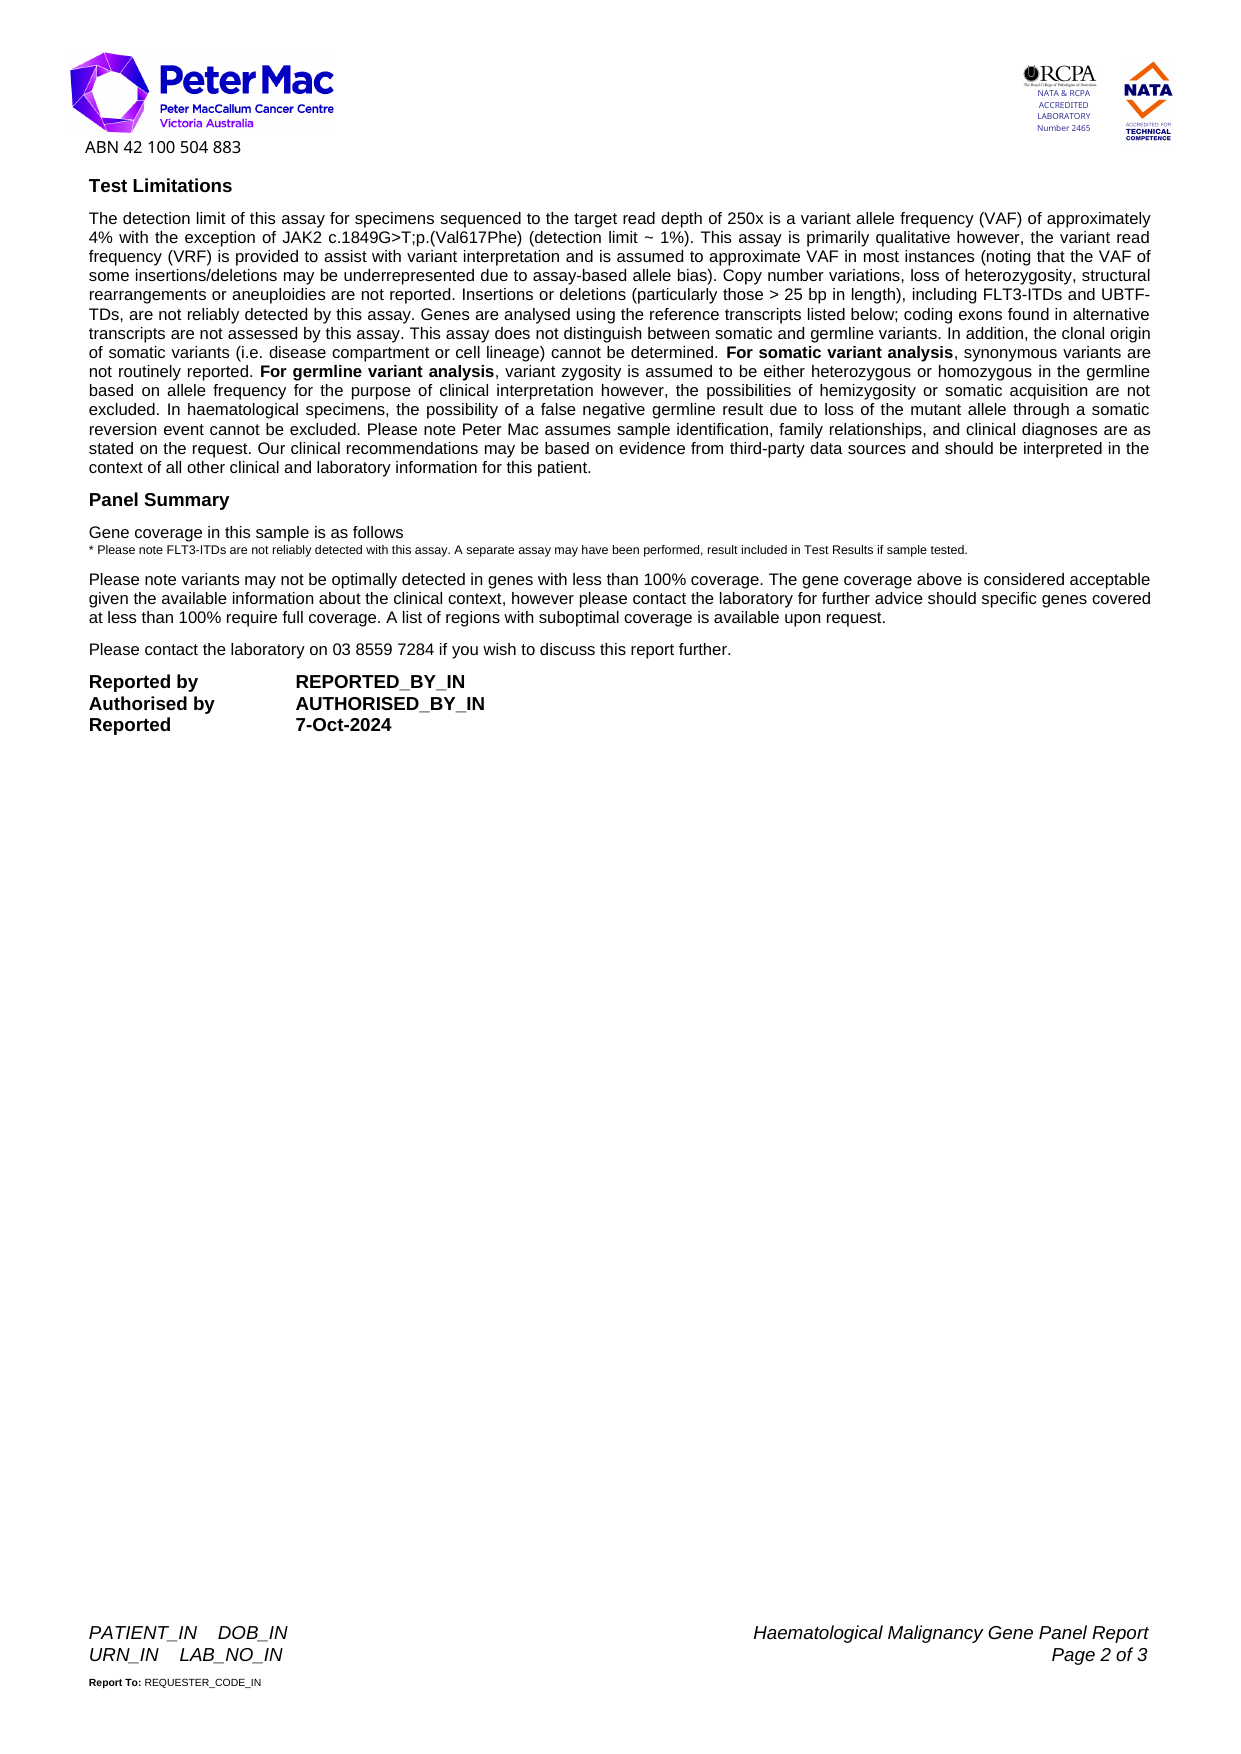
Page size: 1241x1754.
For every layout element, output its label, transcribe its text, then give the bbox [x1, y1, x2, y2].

picture [70, 52, 334, 133]
text Reported by REPORTED_BY_IN [89, 671, 1152, 693]
text Gene coverage in this sample is as follows [89, 523, 1152, 542]
text * Please note FLT3-ITDs are not reliably detected with this assay. A separate assay may have been performed, result included in Test Results if sample tested. [89, 542, 1152, 557]
text The detection limit of this assay for specimens sequenced to the target read depth of 250x is a variant allele frequency (VAF) of approximately 4% with the exception of JAK2 c.1849G>T;p.(Val617Phe) (detection limit ~ 1%). This assay is primarily qualitative however, the variant read frequency (VRF) is provided to assist with variant interpretation and is assumed to approximate VAF in most instances (noting that the VAF of some insertions/deletions may be underrepresented due to assay-based allele bias). Copy number variations, loss of heterozygosity, structural rearrangements or aneuploidies are not reported. Insertions or deletions (particularly those > 25 bp in length), including FLT3-ITDs and UBTF-TDs, are not reliably detected by this assay. Genes are analysed using the reference transcripts listed below; coding exons found in alternative transcripts are not assessed by this assay. This assay does not distinguish between somatic and germline variants. In addition, the clonal origin of somatic variants (i.e. disease compartment or cell lineage) cannot be determined. For somatic variant analysis, synonymous variants are not routinely reported. For germline variant analysis, variant zygosity is assumed to be either heterozygous or homozygous in the germline based on allele frequency for the purpose of clinical interpretation however, the possibilities of hemizygosity or somatic acquisition are not excluded. In haematological specimens, the possibility of a false negative germline result due to loss of the mutant allele through a somatic reversion event cannot be excluded. Please note Peter Mac assumes sample identification, family relationships, and clinical diagnoses are as stated on the request. Our clinical recommendations may be based on evidence from third-party data sources and should be interpreted in the context of all other clinical and laboratory information for this patient. [89, 208, 1152, 477]
text Authorised by AUTHORISED_BY_IN [89, 693, 1152, 714]
text Panel Summary [89, 489, 1152, 511]
picture [1120, 57, 1177, 147]
text Please contact the laboratory on 03 8559 7284 if you wish to discuss this report further. [89, 639, 1152, 658]
text Reported 7-Oct-2024 [89, 714, 1152, 736]
text Test Limitations [89, 174, 1152, 196]
picture [1022, 65, 1098, 88]
text Please note variants may not be optimally detected in genes with less than 100% coverage. The gene coverage above is considered acceptable given the available information about the clinical context, however please contact the laboratory for further advice should specific genes covered at less than 100% require full coverage. A list of regions with suboptimal coverage is available upon request. [89, 569, 1152, 627]
